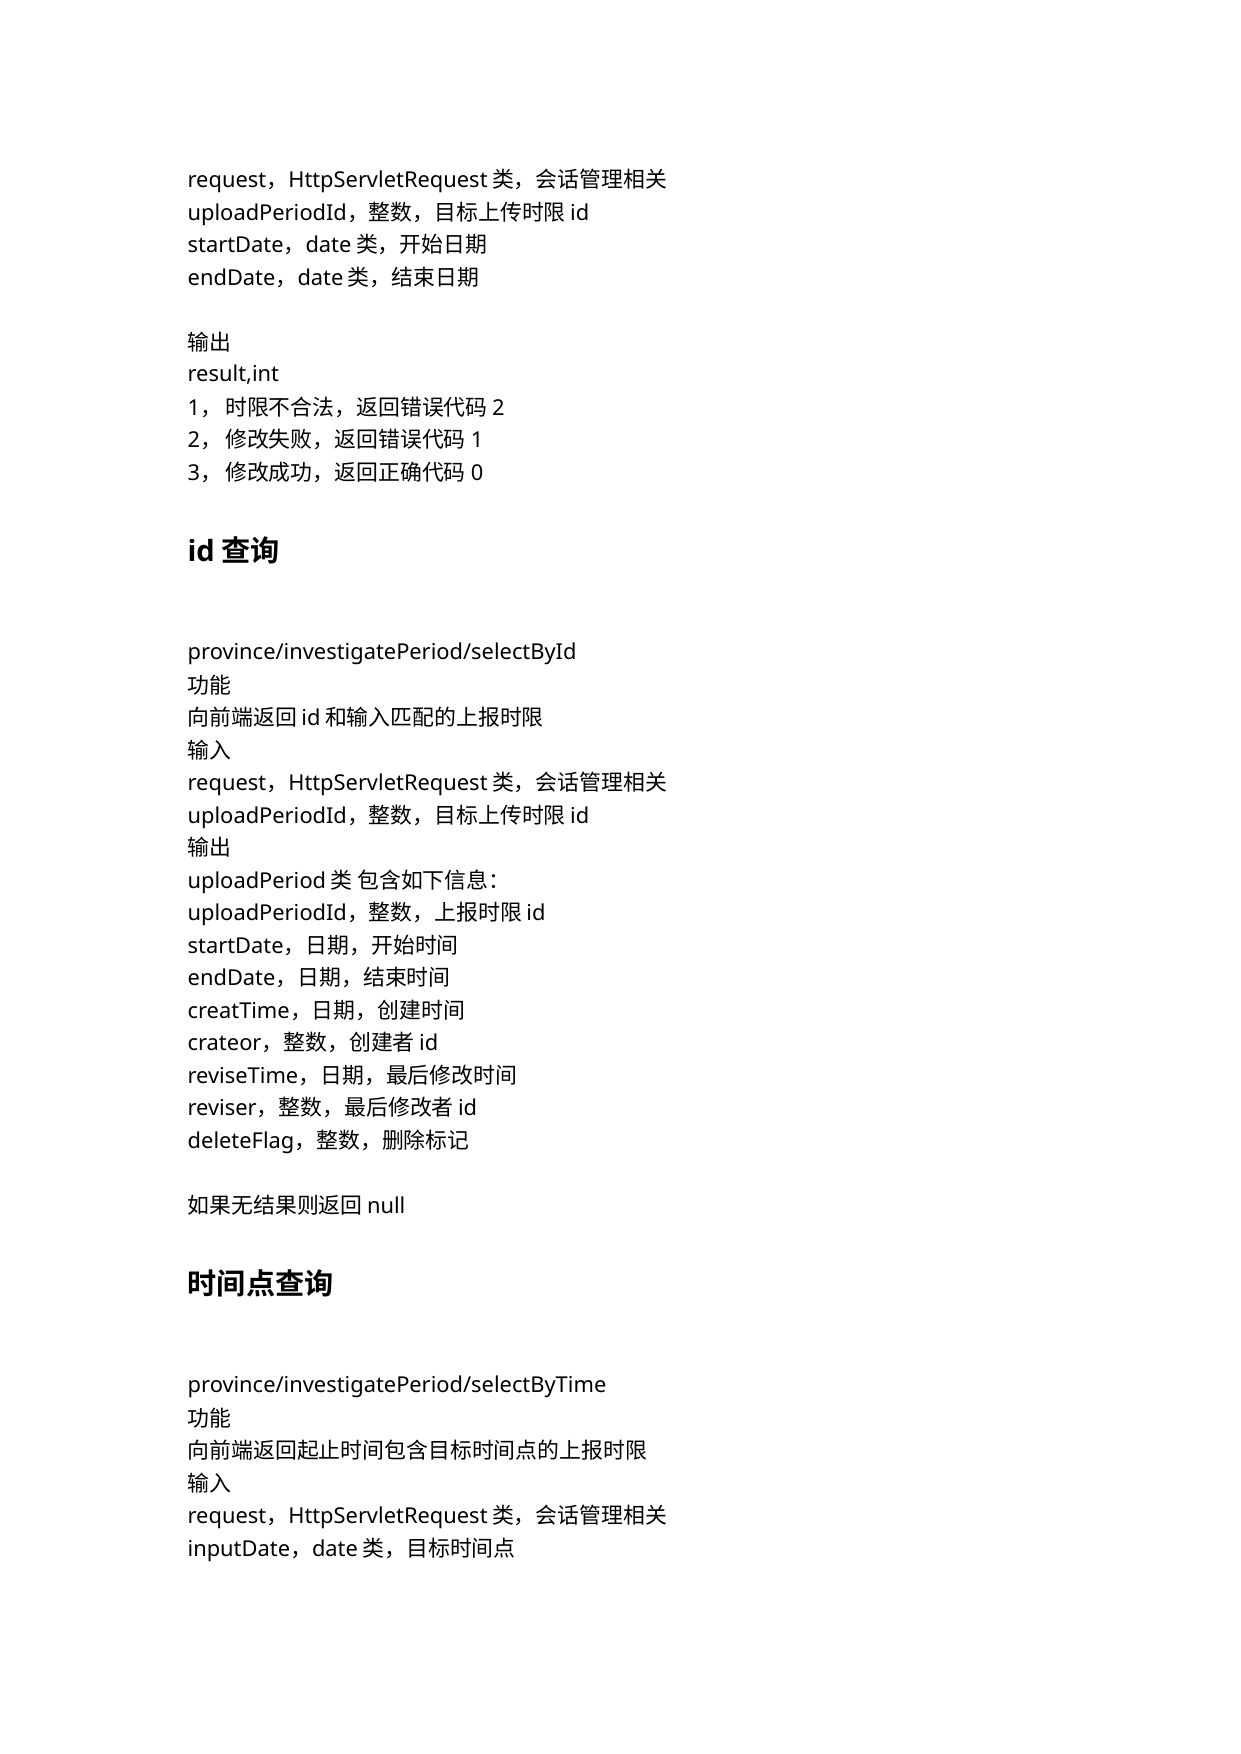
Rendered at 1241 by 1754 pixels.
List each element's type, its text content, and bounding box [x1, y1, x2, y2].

text deleteFlag，整数，删除标记 [187, 1122, 1053, 1155]
text inputDate，date类，目标时间点 [187, 1531, 1053, 1563]
text reviseTime，日期，最后修改时间 [187, 1057, 1053, 1090]
text endDate，date类，结束日期 [187, 259, 1053, 292]
text uploadPeriodId，整数，上报时限id [187, 895, 1053, 927]
text creatTime，日期，创建时间 [187, 992, 1053, 1025]
subtitle id查询 [187, 516, 1053, 581]
text request，HttpServletRequest类，会话管理相关 [187, 1498, 1053, 1531]
text result,int [187, 357, 1053, 389]
text uploadPeriodId，整数，目标上传时限id [187, 194, 1053, 227]
list 修改失败，返回错误代码 1 [187, 422, 1053, 454]
list 修改成功，返回正确代码 0 [187, 454, 1053, 487]
text 输入 [187, 732, 1053, 765]
text uploadPeriod类 包含如下信息： [187, 862, 1053, 895]
text startDate，date类，开始日期 [187, 227, 1053, 259]
list 时限不合法，返回错误代码2 [187, 389, 1053, 422]
text endDate，日期，结束时间 [187, 960, 1053, 992]
text 输入 [187, 1466, 1053, 1498]
text uploadPeriodId，整数，目标上传时限id [187, 797, 1053, 830]
text startDate，日期，开始时间 [187, 927, 1053, 960]
text request，HttpServletRequest类，会话管理相关 [187, 765, 1053, 797]
text 功能 [187, 1401, 1053, 1433]
text 向前端返回起止时间包含目标时间点的上报时限 [187, 1433, 1053, 1466]
text request，HttpServletRequest类，会话管理相关 [187, 162, 1053, 194]
text 向前端返回id和输入匹配的上报时限 [187, 700, 1053, 732]
text 输出 [187, 830, 1053, 862]
text 输出 [187, 324, 1053, 357]
text reviser，整数，最后修改者id [187, 1090, 1053, 1122]
text province/investigatePeriod/selectById [187, 635, 1053, 667]
text crateor，整数，创建者id [187, 1025, 1053, 1057]
text 如果无结果则返回null [187, 1187, 1053, 1220]
text province/investigatePeriod/selectByTime [187, 1368, 1053, 1401]
text 功能 [187, 667, 1053, 700]
subtitle 时间点查询 [187, 1249, 1053, 1314]
